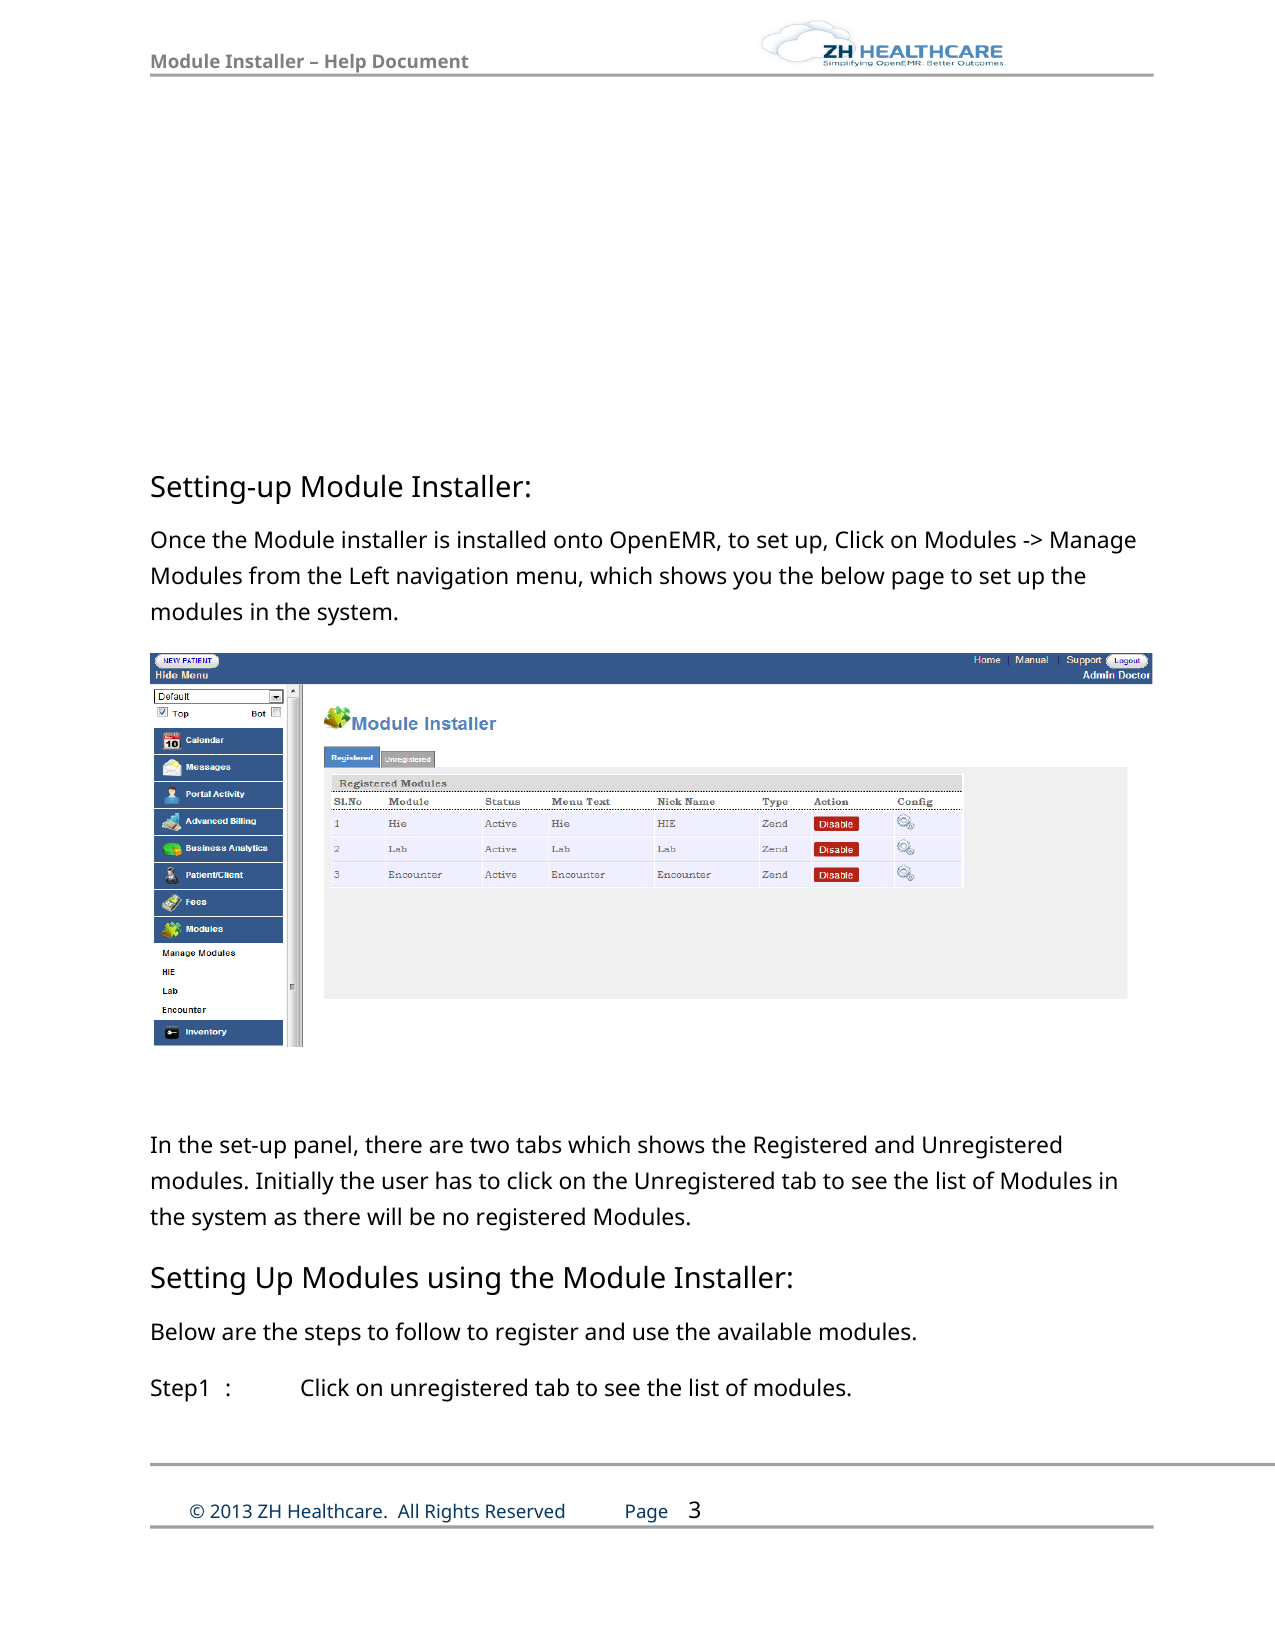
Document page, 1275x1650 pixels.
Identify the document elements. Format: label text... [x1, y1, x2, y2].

text Step1 : Click on unregistered tab to see the list of modules. [150, 1372, 1153, 1403]
picture [754, 18, 1010, 69]
text In the set-up panel, there are two tabs which shows the Registered and Unregistered modules. Initially the user has to click on the Unregistered tab to see the list of Modules in the system as there will be no registered Modules. [150, 1129, 1153, 1232]
subtitle Setting-up Module Installer: [150, 466, 1153, 506]
picture [150, 653, 1153, 1047]
subtitle Setting Up Modules using the Module Installer: [150, 1257, 1153, 1297]
text Below are the steps to follow to register and use the available modules. [150, 1316, 1153, 1347]
text Once the Module installer is installed onto OpenEMR, to set up, Click on Modules -> Manage Modules from the Left navigation menu, which shows you the below page to set up the modules in the system. [150, 524, 1153, 627]
